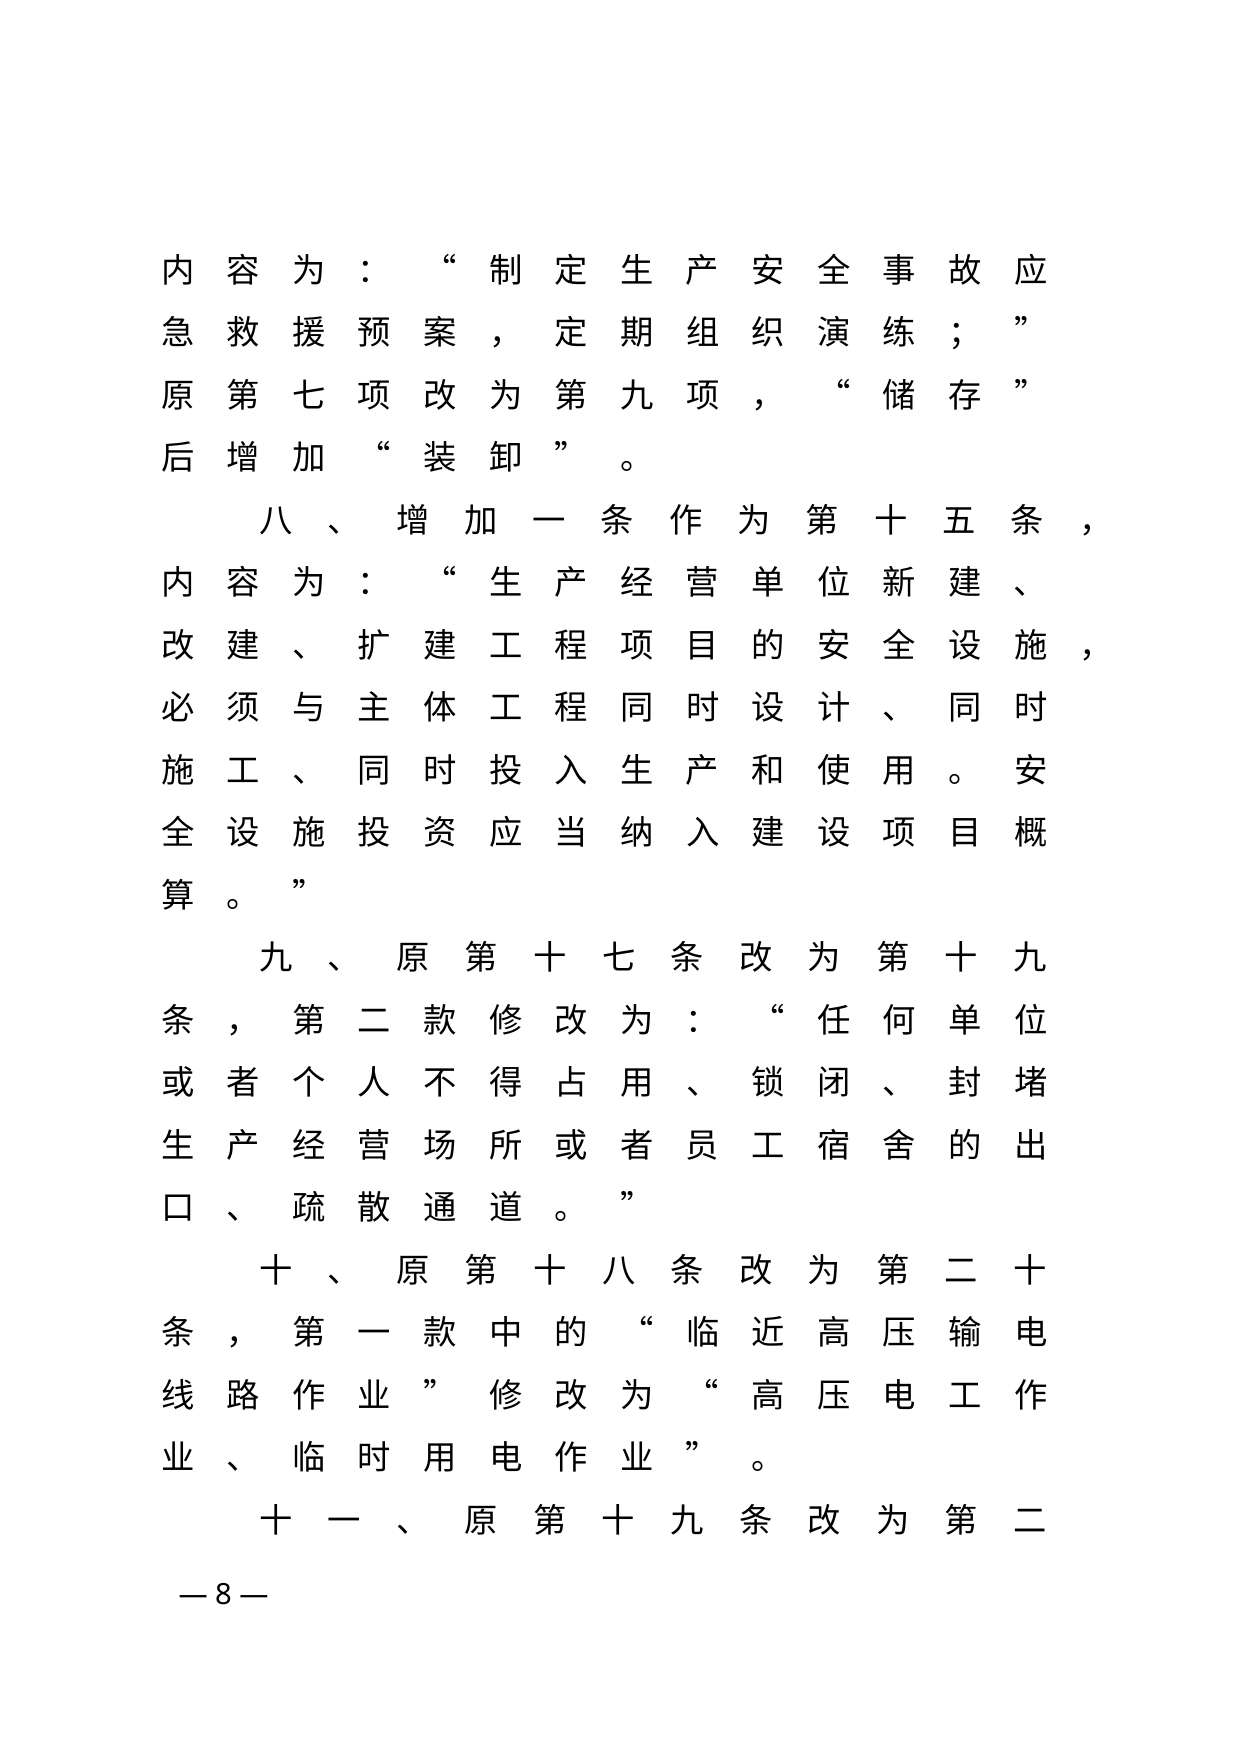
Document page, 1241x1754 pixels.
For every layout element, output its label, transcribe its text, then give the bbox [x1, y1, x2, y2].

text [161, 236, 1079, 486]
text 十、原第十八条改为第二十条，第一款中的“临近高压输电线路作业”修改为“高压电工作业、临时用电作业”。 [161, 1236, 1079, 1486]
text 九、原第十七条改为第十九条，第二款修改为：“任何单位或者个人不得占用、锁闭、封堵生产经营场所或者员工宿舍的出口、疏散通道。” [161, 924, 1079, 1236]
text 八、增加一条作为第十五条，内容为：“生产经营单位新建、改建、扩建工程项目的安全设施，必须与主体工程同时设计、同时施工、同时投入生产和使用。安全设施投资应当纳入建设项目概算。” [161, 486, 1079, 924]
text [161, 1486, 1079, 1549]
